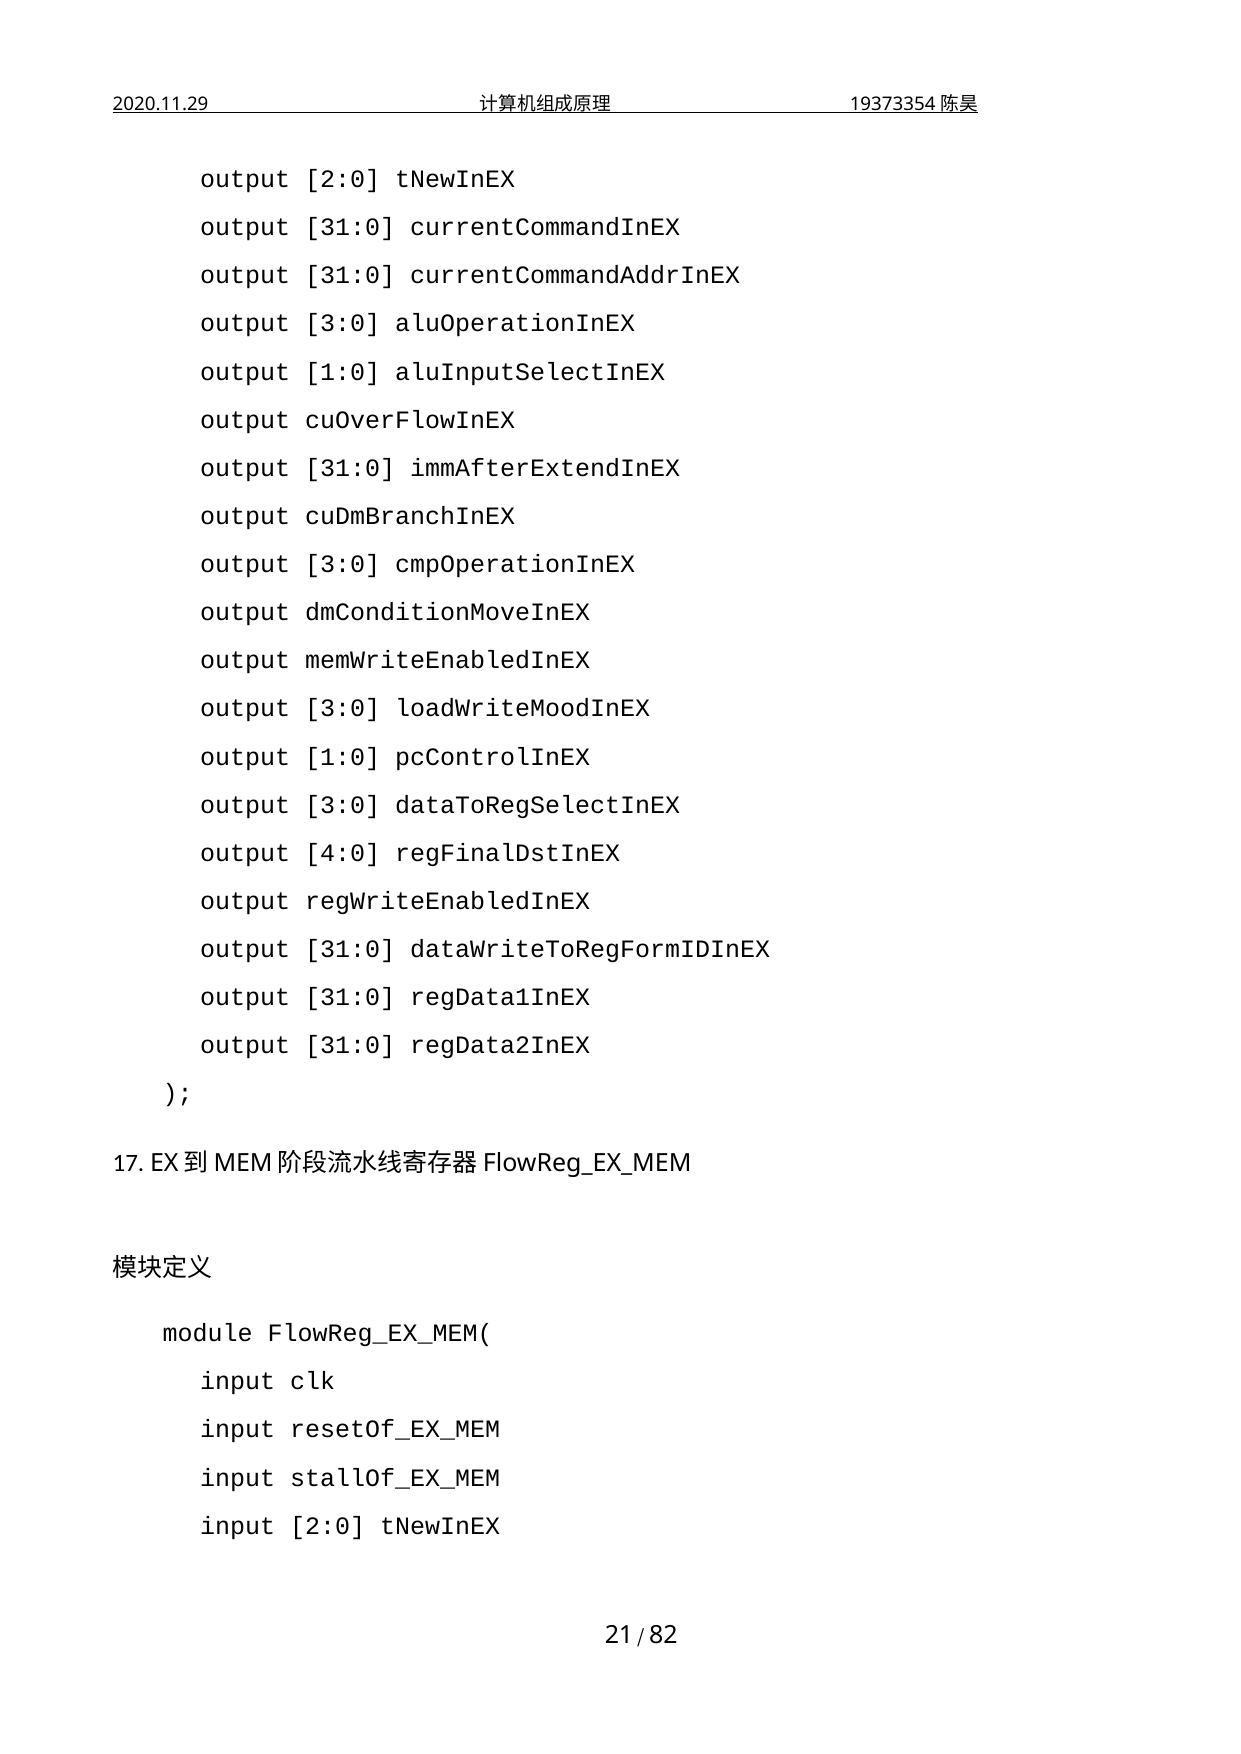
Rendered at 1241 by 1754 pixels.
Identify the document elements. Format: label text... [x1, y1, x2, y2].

text output [1:0] aluInputSelectInEX [162, 356, 1128, 390]
text output [3:0] cmpOperationInEX [162, 549, 1128, 583]
text output [1:0] pcControlInEX [162, 741, 1128, 775]
subtitle 17. EX到MEM阶段流水线寄存器FlowReg_EX_MEM [112, 1126, 1128, 1194]
text output cuDmBranchInEX [162, 501, 1128, 535]
text input clk [162, 1366, 1128, 1400]
text ); [162, 1078, 1128, 1112]
text output [31:0] currentCommandInEX [162, 212, 1128, 246]
text output [31:0] regData2InEX [162, 1030, 1128, 1064]
text output cuOverFlowInEX [162, 404, 1128, 438]
text output [31:0] currentCommandAddrInEX [162, 260, 1128, 294]
text output [4:0] regFinalDstInEX [162, 838, 1128, 872]
text module FlowReg_EX_MEM( [162, 1318, 1128, 1352]
text input resetOf_EX_MEM [162, 1414, 1128, 1448]
text output memWriteEnabledInEX [162, 645, 1128, 679]
text output [31:0] dataWriteToRegFormIDInEX [162, 934, 1128, 968]
text output [3:0] loadWriteMoodInEX [162, 693, 1128, 727]
text input stallOf_EX_MEM [162, 1462, 1128, 1496]
text input [2:0] tNewInEX [162, 1510, 1128, 1544]
text 模块定义 [112, 1232, 1128, 1300]
text output [2:0] tNewInEX [162, 164, 1128, 198]
text output [31:0] immAfterExtendInEX [162, 453, 1128, 487]
text output [3:0] dataToRegSelectInEX [162, 789, 1128, 823]
text output [3:0] aluOperationInEX [162, 308, 1128, 342]
text output [31:0] regData1InEX [162, 982, 1128, 1016]
text output regWriteEnabledInEX [162, 886, 1128, 920]
text output dmConditionMoveInEX [162, 597, 1128, 631]
